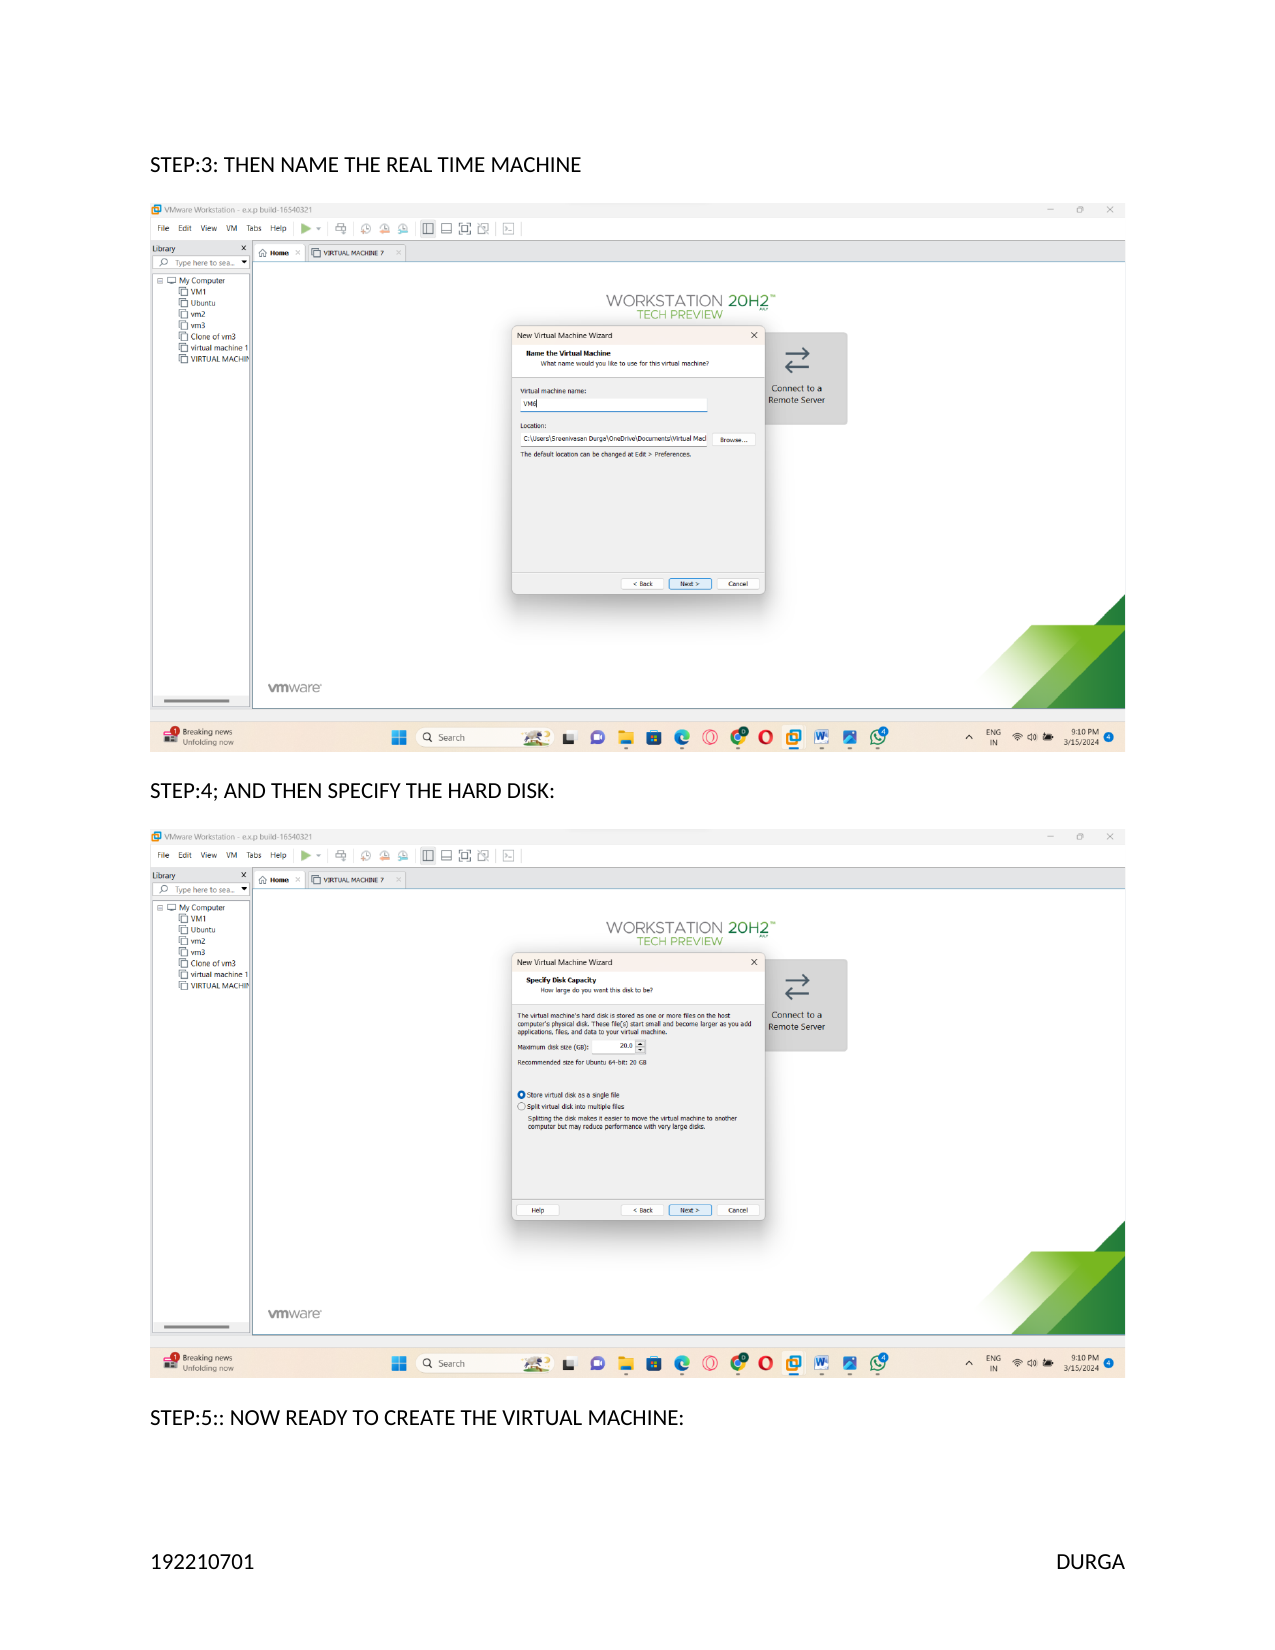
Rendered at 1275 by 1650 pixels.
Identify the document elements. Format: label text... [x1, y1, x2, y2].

picture [150, 203, 1125, 752]
text STEP:3: THEN NAME THE REAL TIME MACHINE [150, 150, 1125, 178]
text STEP:5:: NOW READY TO CREATE THE VIRTUAL MACHINE: [150, 1403, 1125, 1431]
text STEP:4; AND THEN SPECIFY THE HARD DISK: [150, 776, 1125, 804]
picture [150, 829, 1125, 1378]
